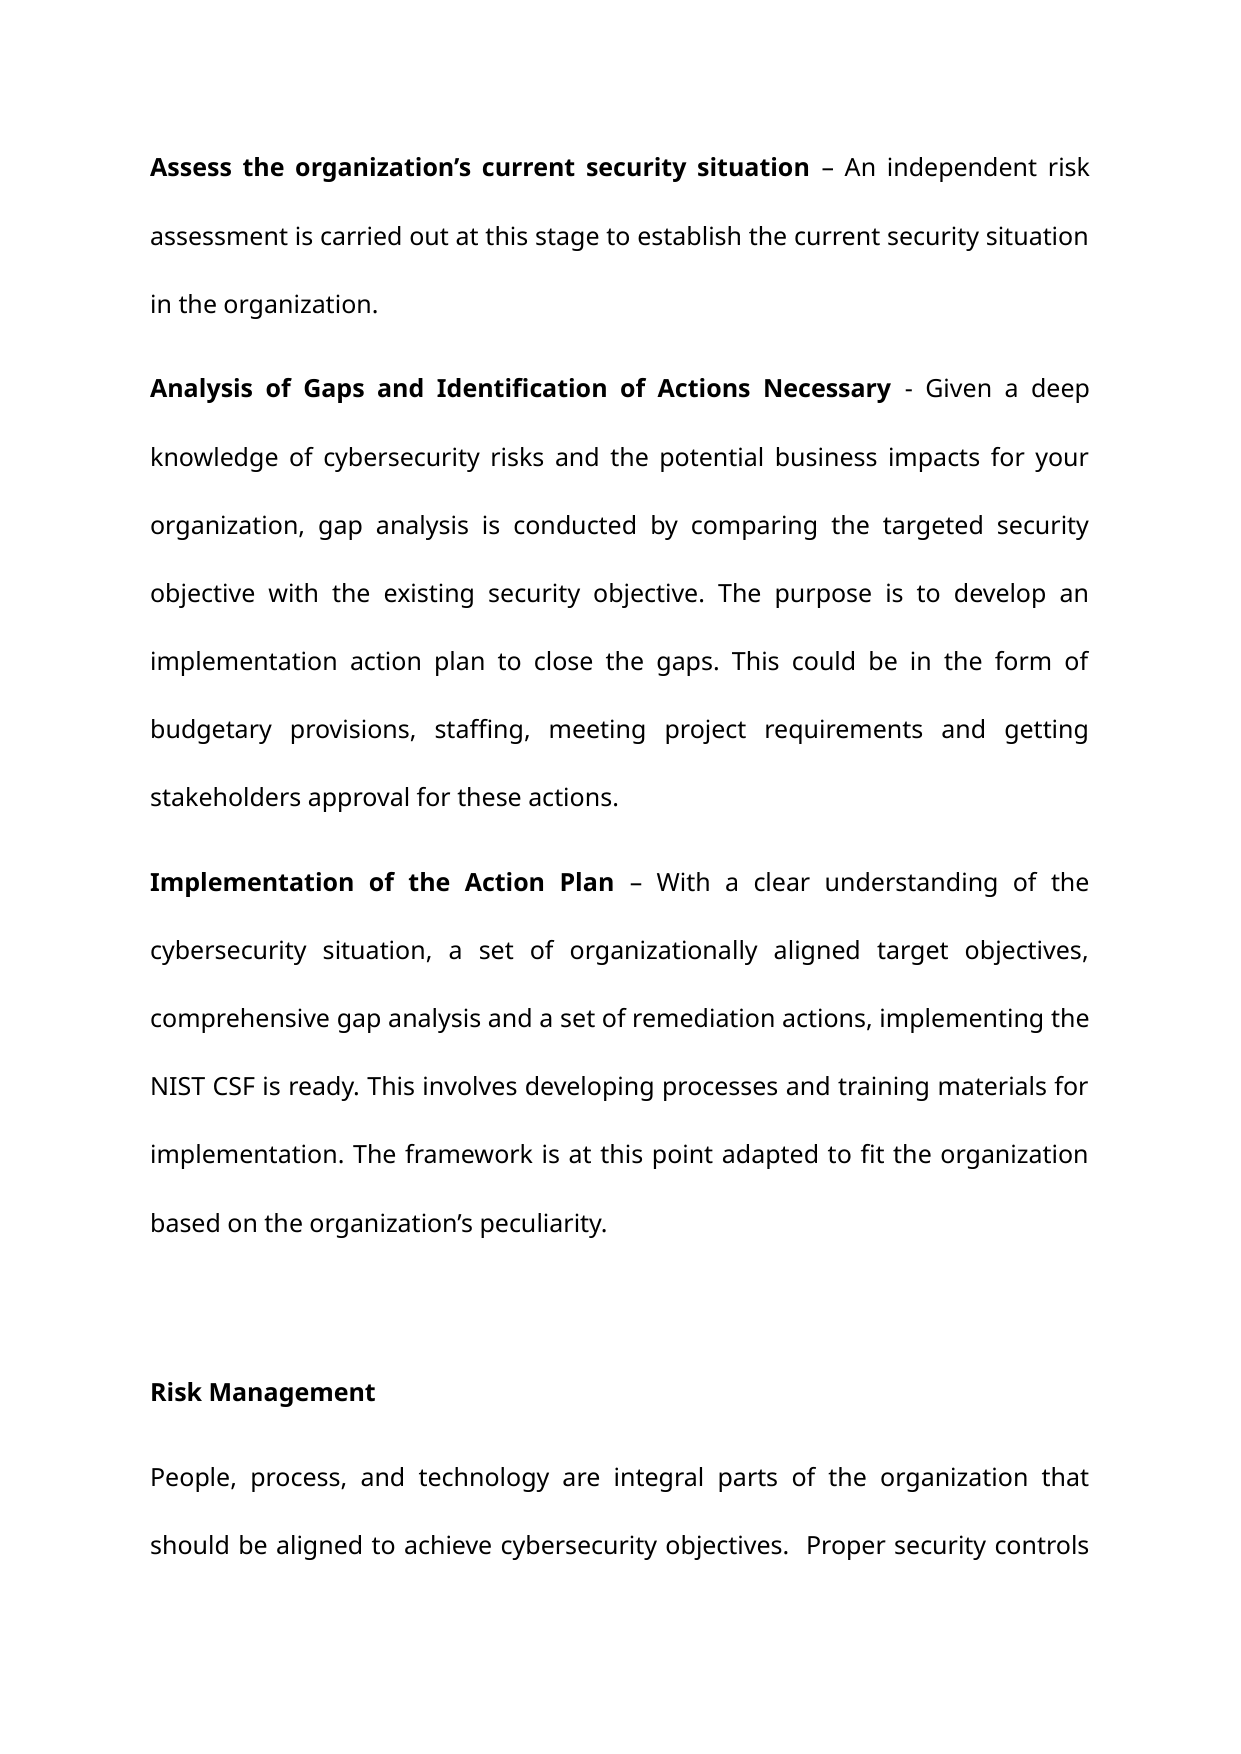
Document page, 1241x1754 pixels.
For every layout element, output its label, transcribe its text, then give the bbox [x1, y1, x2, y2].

text Implementation of the Action Plan – With a clear understanding of the cybersecurity situation, a set of organizationally aligned target objectives, comprehensive gap analysis and a set of remediation actions, implementing the NIST CSF is ready. This involves developing processes and training materials for implementation. The framework is at this point adapted to fit the organization based on the organization’s peculiarity. [150, 864, 1090, 1239]
text Assess the organization’s current security situation – An independent risk assessment is carried out at this stage to establish the current security situation in the organization. [150, 150, 1090, 320]
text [150, 1459, 1090, 1562]
text Risk Management [150, 1375, 1090, 1409]
text Analysis of Gaps and Identification of Actions Necessary - Given a deep knowledge of cybersecurity risks and the potential business impacts for your organization, gap analysis is conducted by comparing the targeted security objective with the existing security objective. The purpose is to develop an implementation action plan to close the gaps. This could be in the form of budgetary provisions, staffing, meeting project requirements and getting stakeholders approval for these actions. [150, 371, 1090, 814]
